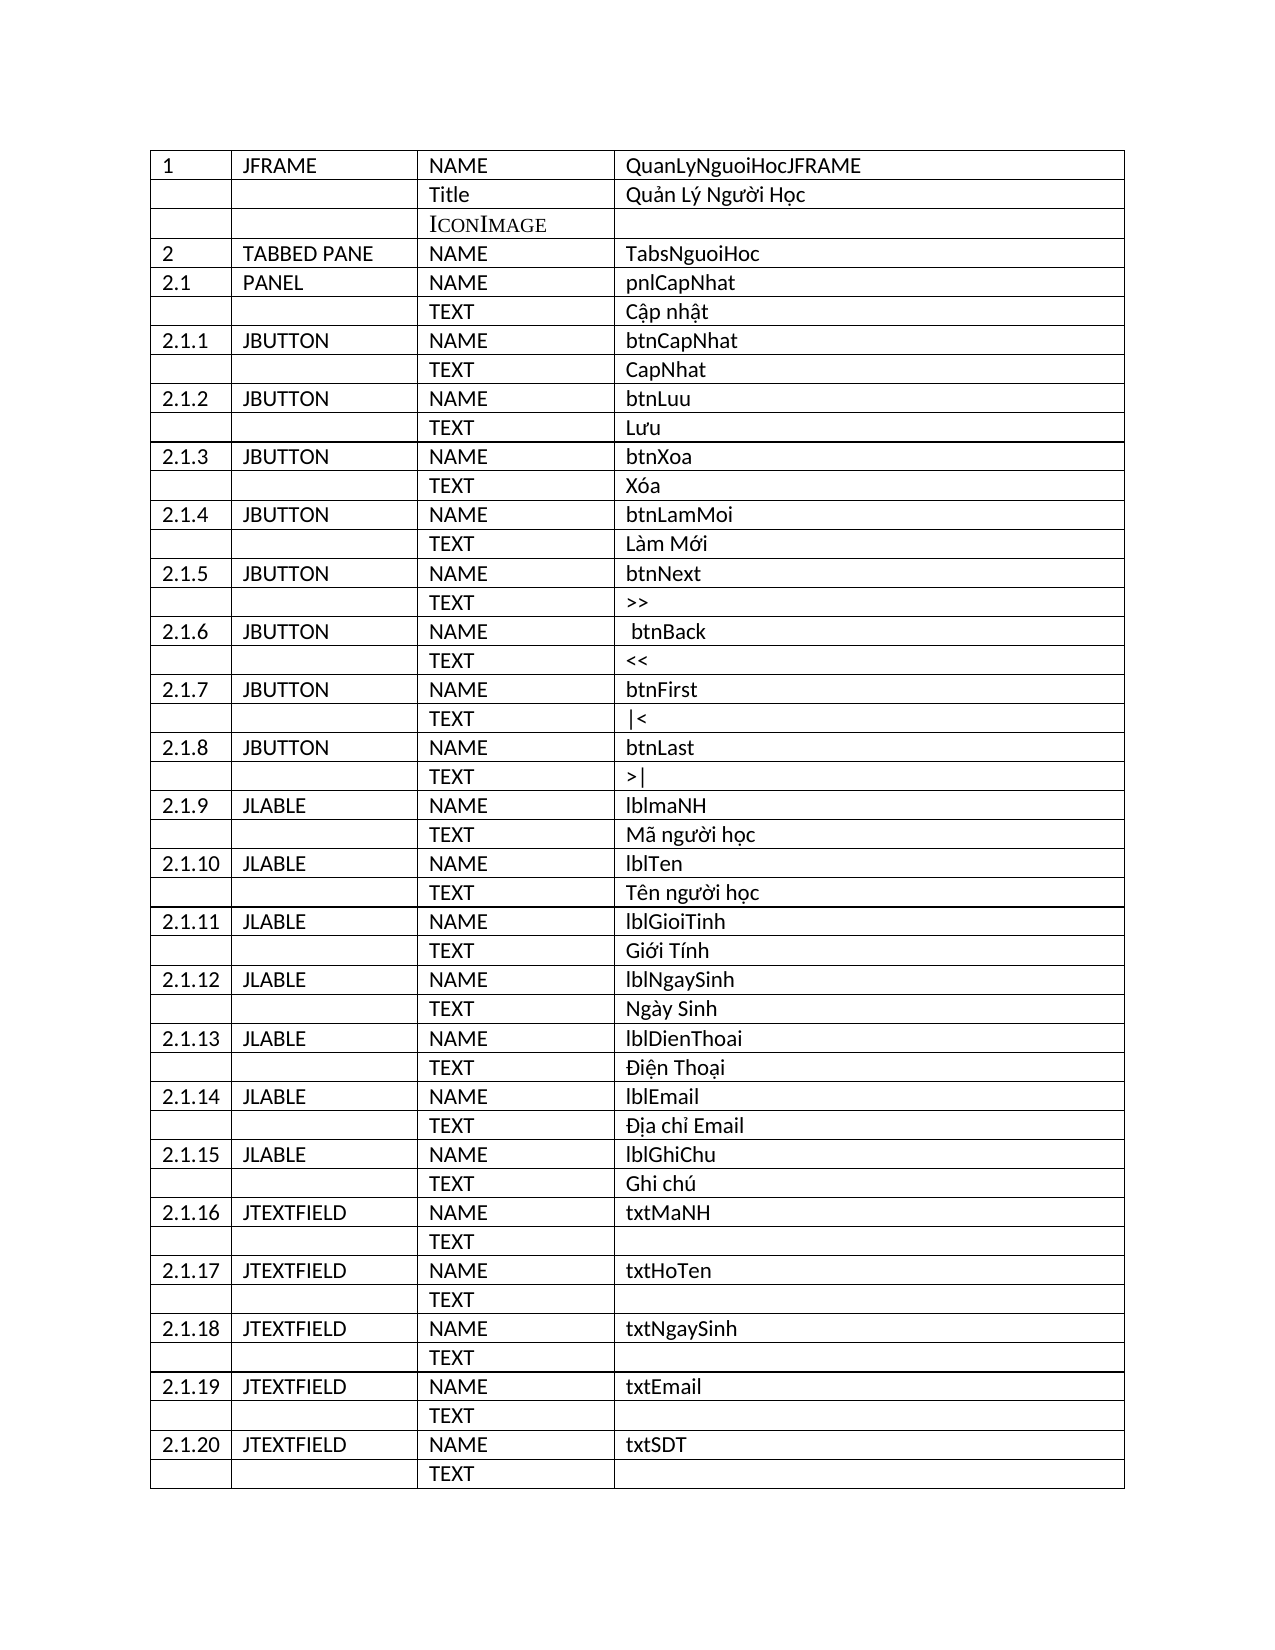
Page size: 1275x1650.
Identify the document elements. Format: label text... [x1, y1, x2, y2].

table_cell 2.1.8 [151, 733, 231, 761]
table_cell 1 [151, 151, 231, 179]
table_cell 2 [151, 239, 231, 267]
table_cell TABBED PANE [232, 239, 417, 267]
table_cell TEXT [418, 1111, 614, 1139]
table_cell TEXT [418, 1053, 614, 1081]
table_cell [151, 209, 231, 238]
table_cell 2.1.15 [151, 1140, 231, 1168]
table_cell [232, 762, 417, 790]
table_cell 2.1.6 [151, 617, 231, 645]
table_cell 2.1.7 [151, 675, 231, 703]
table_cell JLABLE [232, 1024, 417, 1052]
table_cell [232, 209, 417, 238]
table_cell NAME [418, 733, 614, 761]
table_cell TEXT [418, 1227, 614, 1255]
table_cell JTEXTFIELD [232, 1314, 417, 1342]
table_cell NAME [418, 384, 614, 412]
table_cell btnCapNhat [615, 326, 1124, 354]
table_cell JTEXTFIELD [232, 1198, 417, 1226]
table_cell JBUTTON [232, 501, 417, 528]
table_cell [232, 471, 417, 499]
table_cell [151, 180, 231, 208]
table_cell lblDienThoai [615, 1024, 1124, 1052]
table_cell [151, 1285, 231, 1313]
table_cell [232, 646, 417, 674]
table_cell lblmaNH [615, 791, 1124, 819]
table_cell NAME [418, 966, 614, 993]
table_cell TEXT [418, 471, 614, 499]
table_cell NAME [418, 1373, 614, 1400]
table_cell 2.1.12 [151, 966, 231, 993]
table_cell NAME [418, 1256, 614, 1284]
table_cell JBUTTON [232, 733, 417, 761]
table_cell 2.1.1 [151, 326, 231, 354]
table_cell [615, 1227, 1124, 1255]
table_cell [615, 1343, 1124, 1371]
table_cell [151, 878, 231, 906]
table_cell [232, 297, 417, 325]
table_cell [232, 1401, 417, 1429]
table_cell [151, 530, 231, 558]
table_cell [151, 588, 231, 616]
table_cell [151, 1401, 231, 1429]
table_cell 2.1.5 [151, 559, 231, 587]
table_cell lblTen [615, 849, 1124, 877]
table_cell 2.1.11 [151, 908, 231, 935]
table_cell NAME [418, 1140, 614, 1168]
table_cell txtEmail [615, 1373, 1124, 1400]
table_cell NAME [418, 1314, 614, 1342]
table_cell TEXT [418, 936, 614, 964]
table_cell JLABLE [232, 1140, 417, 1168]
table_cell [232, 355, 417, 383]
table_cell JTEXTFIELD [232, 1431, 417, 1458]
table_cell NAME [418, 1024, 614, 1052]
table_cell Ghi chú [615, 1169, 1124, 1197]
table_cell Quản Lý Người Học [615, 180, 1124, 208]
table_cell NAME [418, 849, 614, 877]
table_cell Ngày Sinh [615, 995, 1124, 1023]
table_cell txtHoTen [615, 1256, 1124, 1284]
table_cell [232, 1111, 417, 1139]
table_cell btnLuu [615, 384, 1124, 412]
table_cell NAME [418, 675, 614, 703]
table_cell [232, 1343, 417, 1371]
table_cell btnXoa [615, 443, 1124, 470]
table_cell [615, 1285, 1124, 1313]
table_cell NAME [418, 791, 614, 819]
table_cell [151, 936, 231, 964]
table_cell TabsNguoiHoc [615, 239, 1124, 267]
table_cell 2.1.3 [151, 443, 231, 470]
table_cell btnBack [615, 617, 1124, 645]
table_cell NAME [418, 1431, 614, 1458]
table_cell NAME [418, 239, 614, 267]
table_cell CapNhat [615, 355, 1124, 383]
table_cell Làm Mới [615, 530, 1124, 558]
table_cell NAME [418, 1082, 614, 1110]
table_cell [151, 1227, 231, 1255]
table_cell 2.1.10 [151, 849, 231, 877]
table_cell QuanLyNguoiHocJFRAME [615, 151, 1124, 179]
table_cell [151, 1343, 231, 1371]
table_cell [151, 762, 231, 790]
table_cell NAME [418, 617, 614, 645]
table_cell txtSDT [615, 1431, 1124, 1458]
table_cell 2.1.9 [151, 791, 231, 819]
table_cell JBUTTON [232, 443, 417, 470]
table_cell btnLamMoi [615, 501, 1124, 528]
table_cell 2.1.16 [151, 1198, 231, 1226]
table_cell TEXT [418, 1169, 614, 1197]
table_cell lblNgaySinh [615, 966, 1124, 993]
table_cell [615, 1401, 1124, 1429]
table_cell [151, 704, 231, 732]
table_cell 2.1.18 [151, 1314, 231, 1342]
table_cell JBUTTON [232, 617, 417, 645]
table_cell Lưu [615, 413, 1124, 441]
table_cell [232, 530, 417, 558]
table_cell txtNgaySinh [615, 1314, 1124, 1342]
table_cell Địa chỉ Email [615, 1111, 1124, 1139]
table_cell JTEXTFIELD [232, 1256, 417, 1284]
table_cell |< [615, 704, 1124, 732]
table_cell [151, 1169, 231, 1197]
table_cell JBUTTON [232, 326, 417, 354]
table_cell NAME [418, 1198, 614, 1226]
table_cell TEXT [418, 995, 614, 1023]
table_cell [151, 995, 231, 1023]
table_cell [232, 820, 417, 848]
table_cell lblGioiTinh [615, 908, 1124, 935]
table_cell TEXT [418, 588, 614, 616]
table_cell NAME [418, 151, 614, 179]
table_cell >| [615, 762, 1124, 790]
table_cell btnFirst [615, 675, 1124, 703]
table_cell [151, 1053, 231, 1081]
table_cell NAME [418, 559, 614, 587]
table_cell TEXT [418, 704, 614, 732]
table_cell NAME [418, 501, 614, 528]
table_cell IconImage [418, 209, 614, 238]
table_cell NAME [418, 268, 614, 296]
table_cell [232, 1460, 417, 1488]
table_cell [232, 878, 417, 906]
table_cell TEXT [418, 878, 614, 906]
table_cell JTEXTFIELD [232, 1373, 417, 1400]
table_cell [232, 180, 417, 208]
table_cell [151, 297, 231, 325]
table_cell pnlCapNhat [615, 268, 1124, 296]
table_cell TEXT [418, 820, 614, 848]
table_cell JBUTTON [232, 559, 417, 587]
table_cell Tên người học [615, 878, 1124, 906]
table_cell Điện Thoại [615, 1053, 1124, 1081]
table_cell [232, 995, 417, 1023]
table_cell [151, 820, 231, 848]
table_cell [151, 413, 231, 441]
table_cell TEXT [418, 1460, 614, 1488]
table_cell TEXT [418, 1401, 614, 1429]
table_cell [232, 1169, 417, 1197]
table_cell >> [615, 588, 1124, 616]
table_cell NAME [418, 326, 614, 354]
table_cell TEXT [418, 1343, 614, 1371]
table_cell [615, 209, 1124, 238]
table_cell [232, 704, 417, 732]
table_cell JFRAME [232, 151, 417, 179]
table_cell JLABLE [232, 966, 417, 993]
table_cell PANEL [232, 268, 417, 296]
table_cell TEXT [418, 297, 614, 325]
table_cell [232, 413, 417, 441]
table_cell Giới Tính [615, 936, 1124, 964]
table_cell TEXT [418, 413, 614, 441]
table_cell btnLast [615, 733, 1124, 761]
table_cell Xóa [615, 471, 1124, 499]
table_cell JLABLE [232, 791, 417, 819]
table_cell 2.1.13 [151, 1024, 231, 1052]
table_cell JBUTTON [232, 675, 417, 703]
table_cell JLABLE [232, 908, 417, 935]
table_cell NAME [418, 908, 614, 935]
table_cell [151, 471, 231, 499]
table_cell TEXT [418, 355, 614, 383]
table_cell [232, 936, 417, 964]
table_cell 2.1.14 [151, 1082, 231, 1110]
table_cell NAME [418, 443, 614, 470]
table_cell 2.1.20 [151, 1431, 231, 1458]
table_cell TEXT [418, 646, 614, 674]
table_cell [151, 1111, 231, 1139]
table_cell 2.1.19 [151, 1373, 231, 1400]
table_cell [151, 646, 231, 674]
table_cell 2.1.2 [151, 384, 231, 412]
table_cell JLABLE [232, 1082, 417, 1110]
table_cell [151, 1460, 231, 1488]
table_cell 2.1 [151, 268, 231, 296]
table_cell [232, 1285, 417, 1313]
table_cell Title [418, 180, 614, 208]
table_cell [151, 355, 231, 383]
table_cell << [615, 646, 1124, 674]
table_cell Cập nhật [615, 297, 1124, 325]
table_cell [232, 1227, 417, 1255]
table_cell TEXT [418, 1285, 614, 1313]
table_cell [232, 1053, 417, 1081]
table_cell Mã người học [615, 820, 1124, 848]
table_cell 2.1.4 [151, 501, 231, 528]
table_cell btnNext [615, 559, 1124, 587]
table_cell 2.1.17 [151, 1256, 231, 1284]
table_cell TEXT [418, 762, 614, 790]
table_cell JLABLE [232, 849, 417, 877]
table_cell [615, 1460, 1124, 1488]
table_cell [232, 588, 417, 616]
table_cell lblEmail [615, 1082, 1124, 1110]
table_cell txtMaNH [615, 1198, 1124, 1226]
table_cell JBUTTON [232, 384, 417, 412]
table_cell lblGhiChu [615, 1140, 1124, 1168]
table_cell TEXT [418, 530, 614, 558]
